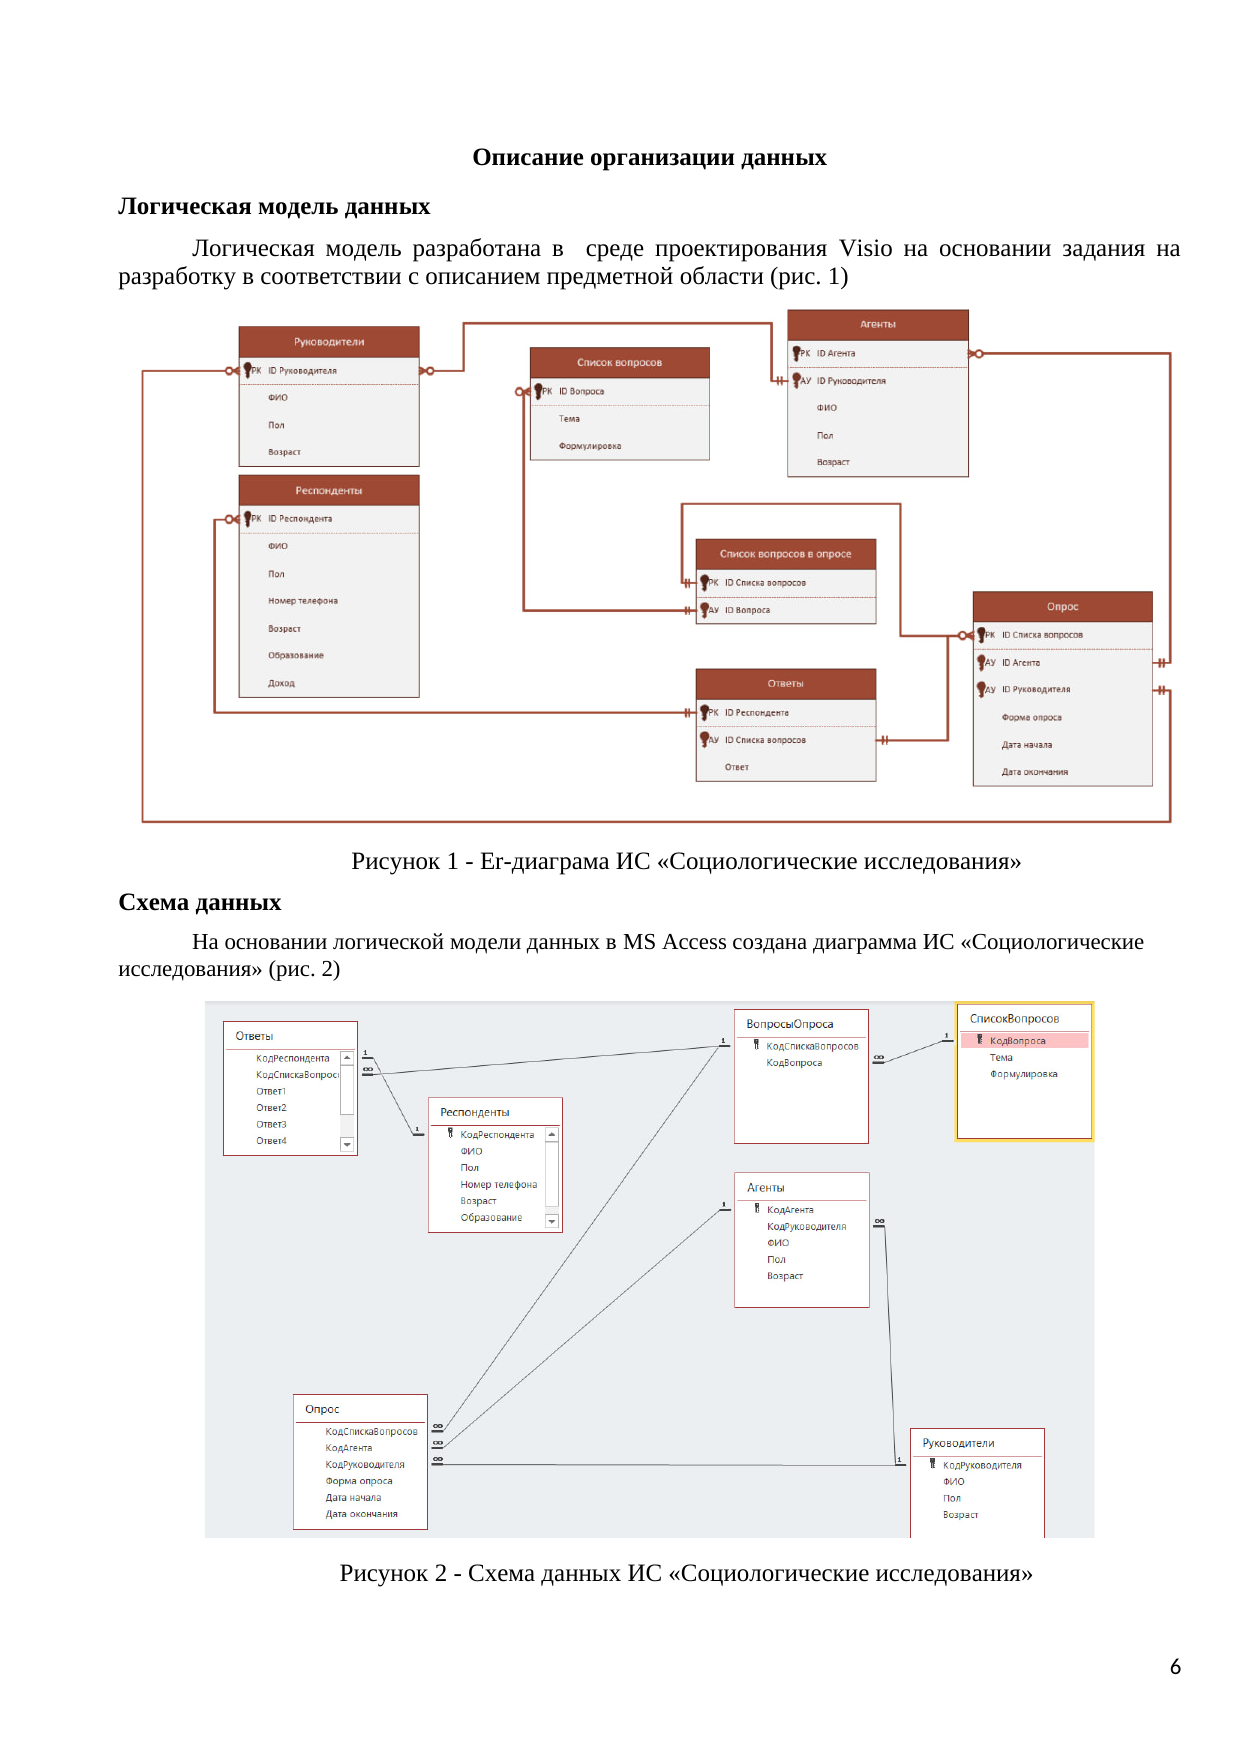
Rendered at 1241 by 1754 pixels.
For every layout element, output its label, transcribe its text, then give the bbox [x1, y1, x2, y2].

text Описание организации данных [118, 142, 1181, 171]
text На основании логической модели данных в MS Access создана диаграмма ИС «Социологические исследования» (рис. 2) [118, 928, 1181, 981]
text Логическая модель данных [118, 191, 1181, 220]
text Рисунок 1 - Er-диаграма ИС «Социологические исследования» [118, 846, 1181, 874]
text Рисунок 2 - Схема данных ИС «Социологические исследования» [118, 1558, 1181, 1587]
picture [118, 302, 1182, 825]
text Схема данных [118, 887, 1181, 916]
text Логическая модель разработана в среде проектирования Visio на основании задания на разработку в соответствии с описанием предметной области (рис. 1) [118, 233, 1181, 290]
picture [204, 1001, 1095, 1538]
